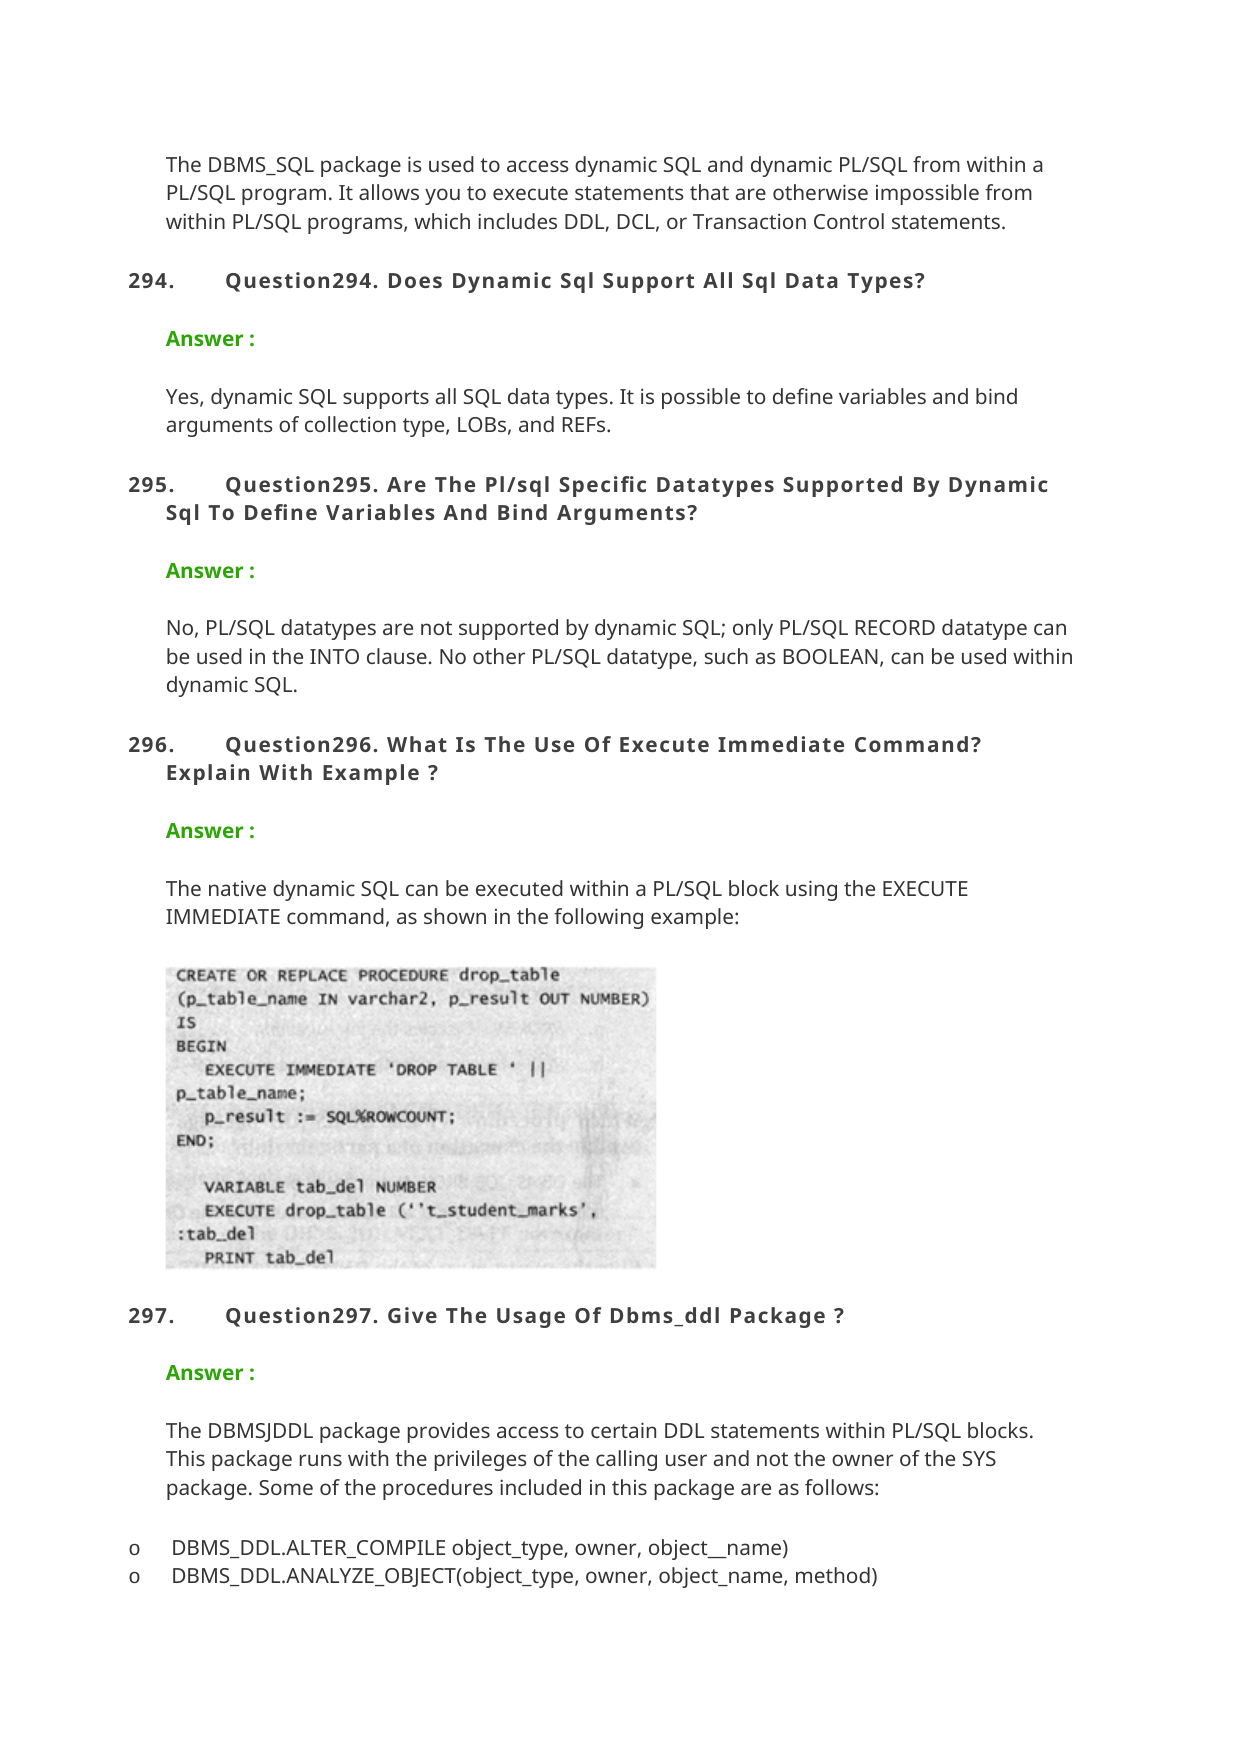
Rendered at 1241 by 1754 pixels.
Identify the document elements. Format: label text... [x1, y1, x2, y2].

text Answer : [166, 816, 1074, 844]
list DBMS_DDL.ALTER_COMPILE object_type, owner, object__name) [128, 1533, 1074, 1561]
list Question297. Give The Usage Of Dbms_ddl Package ? [128, 1301, 1074, 1329]
list DBMS_DDL.ANALYZE_OBJECT(object_type, owner, object_name, method) [128, 1561, 1074, 1590]
text Yes, dynamic SQL supports all SQL data types. It is possible to define variables and bind arguments of collection type, LOBs, and REFs. [166, 382, 1074, 439]
list Question294. Does Dynamic Sql Support All Sql Data Types? [128, 267, 1074, 295]
text Answer : [166, 324, 1074, 353]
picture [165, 961, 657, 1270]
list Question296. What Is The Use Of Execute Immediate Command? Explain With Example ? [128, 730, 1074, 787]
text Answer : [166, 1358, 1074, 1387]
text The native dynamic SQL can be executed within a PL/SQL block using the EXECUTE IMMEDIATE command, as shown in the following example: [166, 874, 1074, 931]
text The DBMS_SQL package is used to access dynamic SQL and dynamic PL/SQL from within a PL/SQL program. It allows you to execute statements that are otherwise impossible from within PL/SQL programs, which includes DDL, DCL, or Transaction Control statements. [166, 150, 1074, 235]
text Answer : [166, 556, 1074, 584]
text The DBMSJDDL package provides access to certain DDL statements within PL/SQL blocks. This package runs with the privileges of the calling user and not the owner of the SYS package. Some of the procedures included in this package are as follows: [166, 1416, 1074, 1501]
text No, PL/SQL datatypes are not supported by dynamic SQL; only PL/SQL RECORD datatype can be used in the INTO clause. No other PL/SQL datatype, such as BOOLEAN, can be used within dynamic SQL. [166, 613, 1074, 699]
list Question295. Are The Pl/sql Specific Datatypes Supported By Dynamic Sql To Define Variables And Bind Arguments? [128, 470, 1074, 527]
